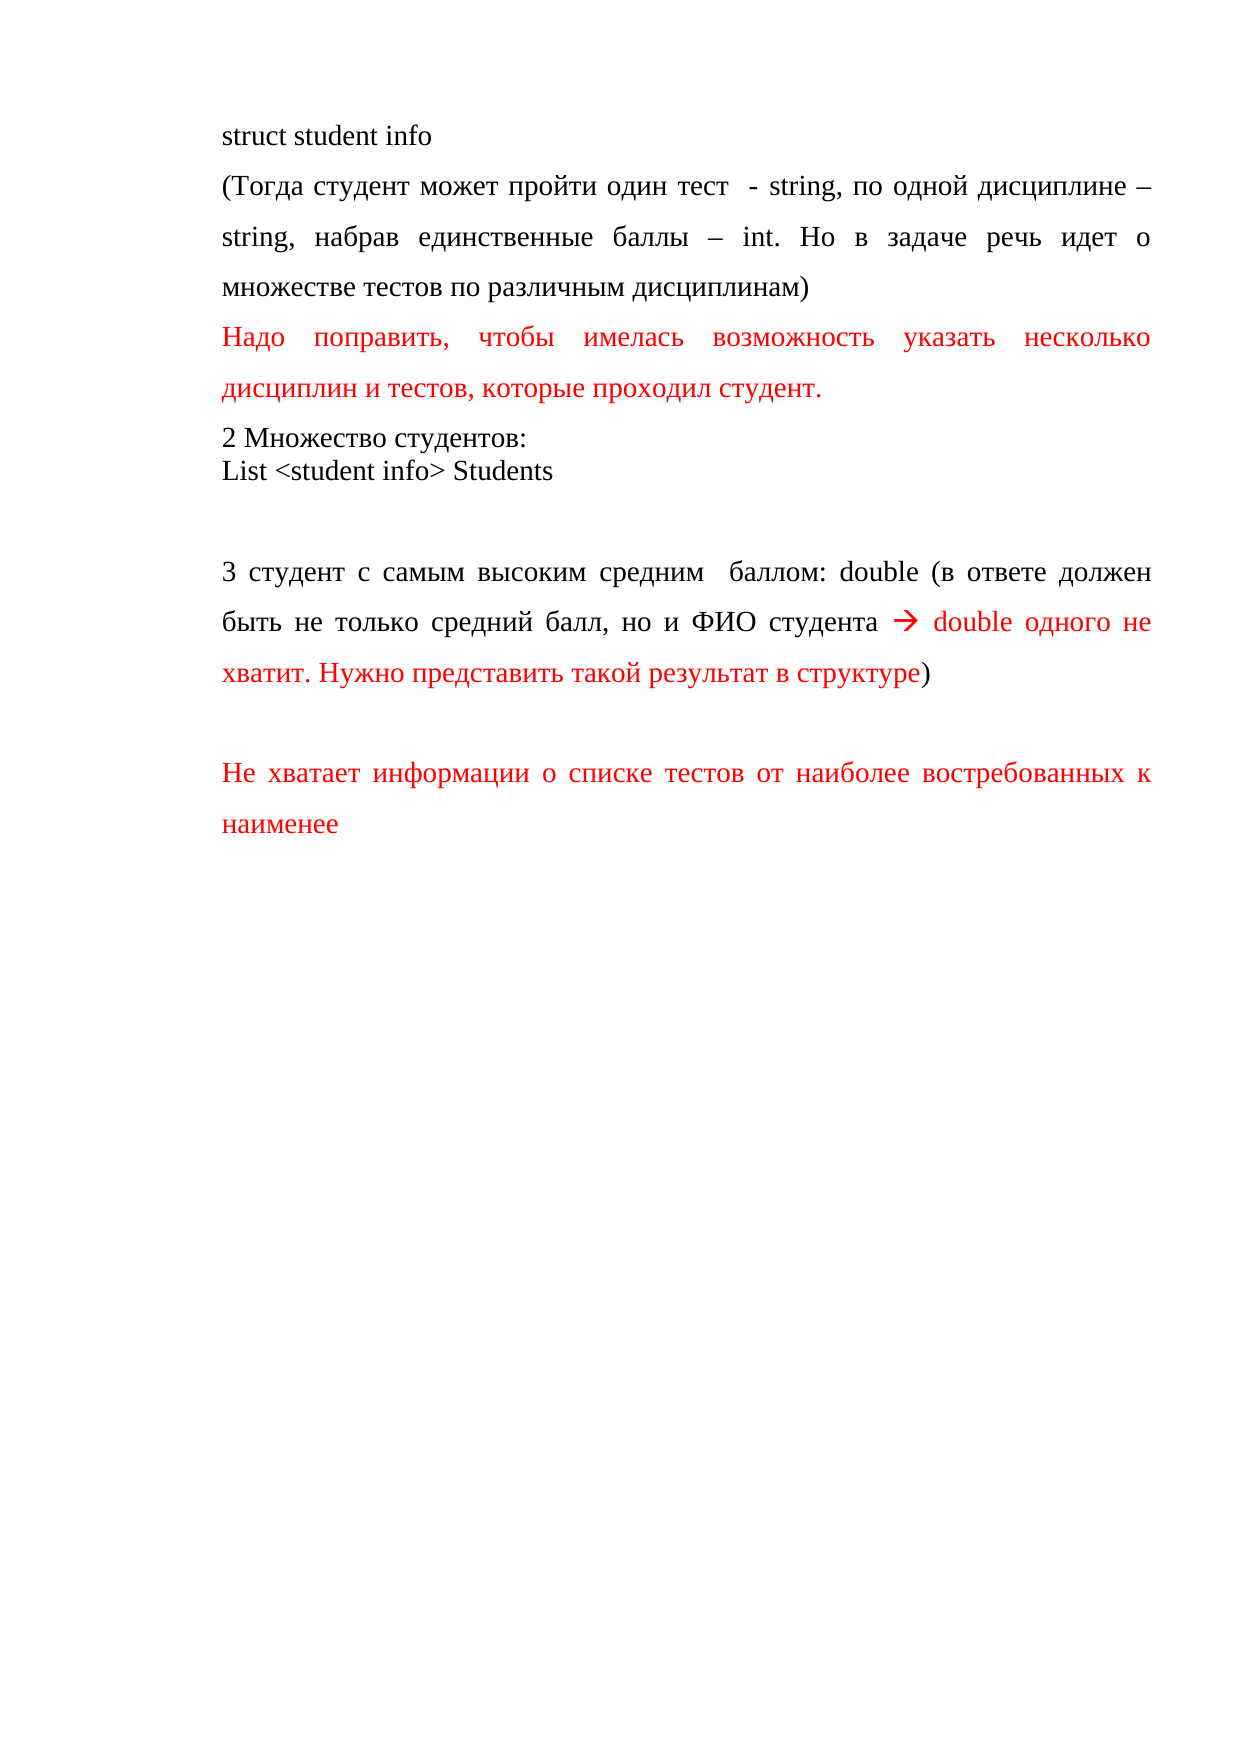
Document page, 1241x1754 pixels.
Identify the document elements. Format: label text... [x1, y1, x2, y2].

list List <student info> Students [222, 453, 1152, 487]
list 3 студент с самым высоким средним баллом: double (в ответе должен быть не только средний балл, но и ФИО студента double одного не хватит. Нужно представить такой результат в структуре) [222, 554, 1152, 688]
list (Тогда студент может пройти один тест - string, по одной дисциплине – string, набрав единственные баллы – int. Но в задаче речь идет о множестве тестов по различным дисциплинам) [222, 168, 1152, 303]
list Надо поправить, чтобы имелась возможность указать несколько дисциплин и тестов, которые проходил студент. [222, 319, 1152, 403]
list struct student info [222, 118, 1152, 152]
list Не хватает информации о списке тестов от наиболее востребованных к наименее [222, 756, 1152, 839]
list 2 Множество студентов: [222, 420, 1152, 453]
